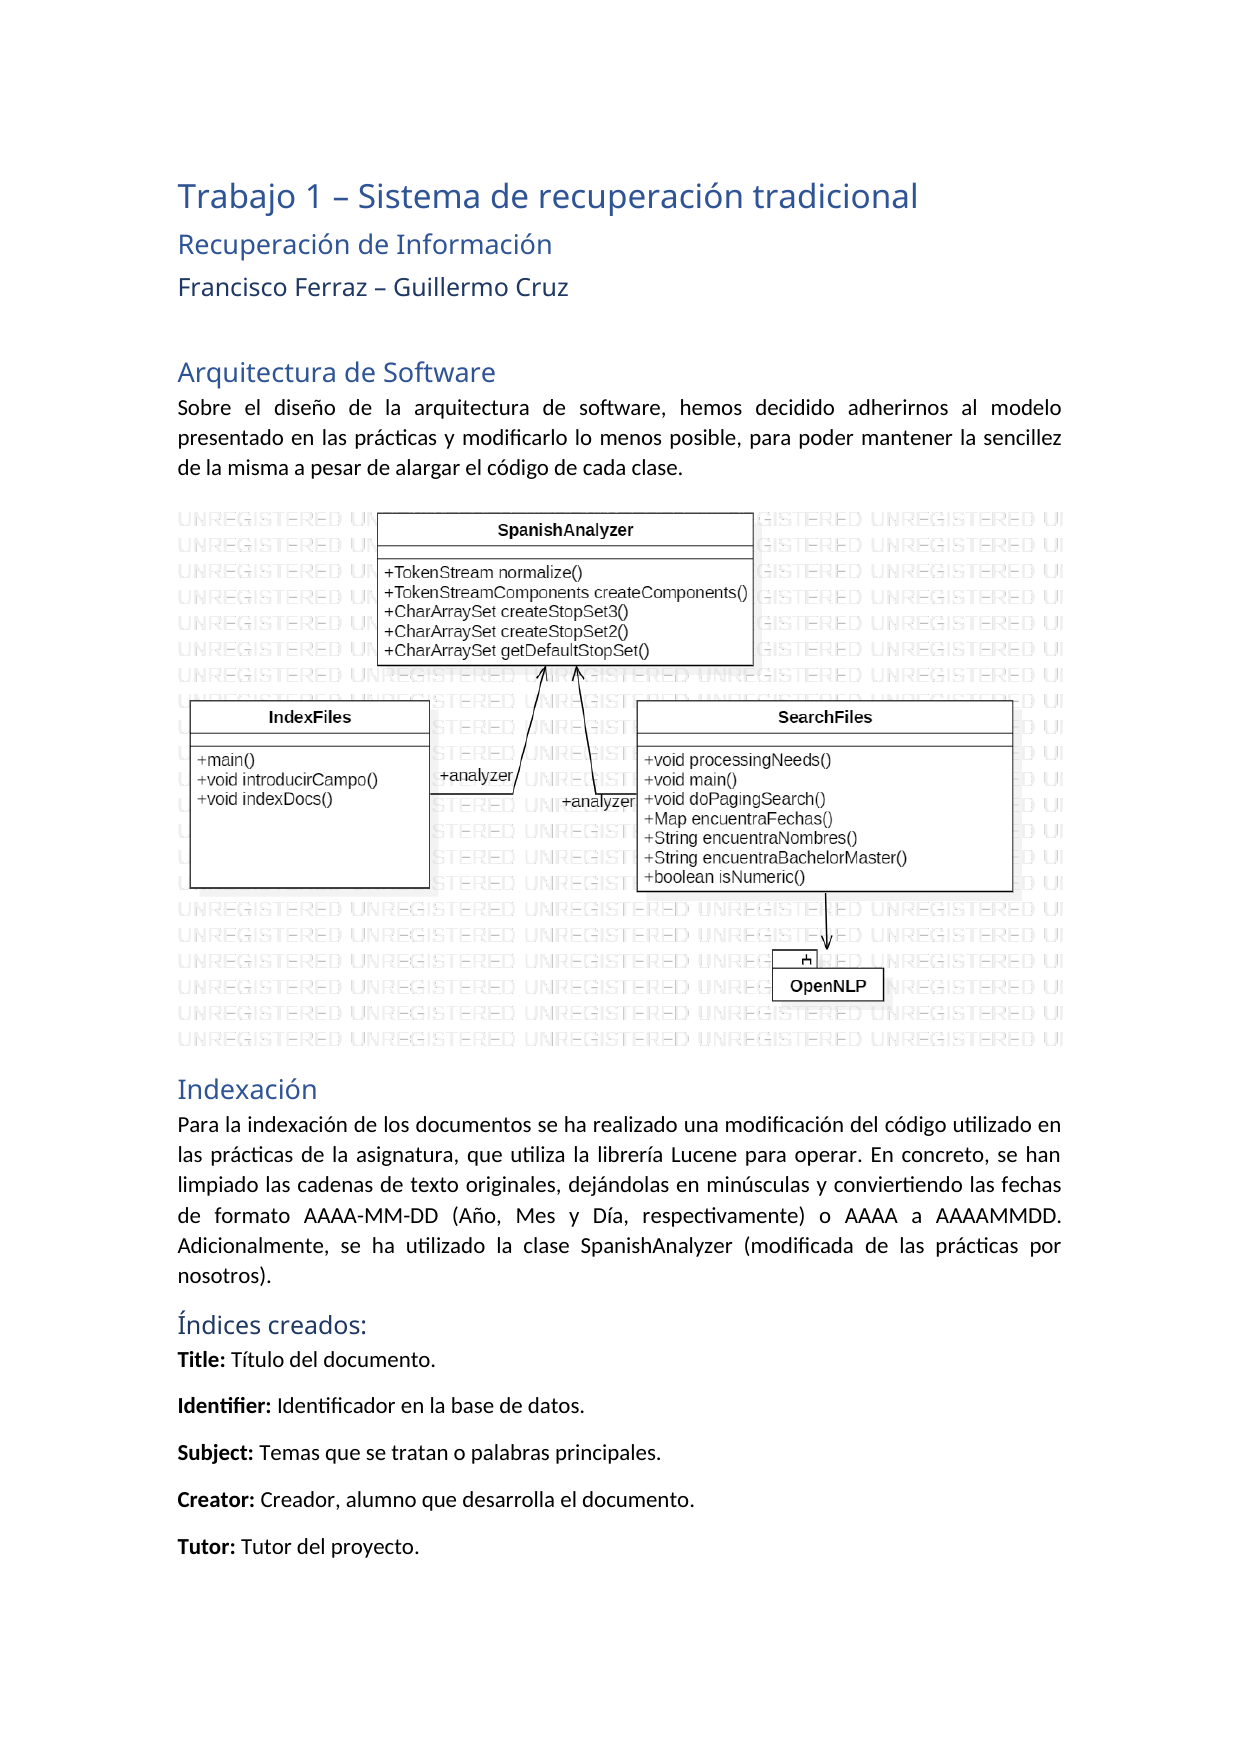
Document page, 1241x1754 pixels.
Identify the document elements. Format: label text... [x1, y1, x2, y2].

text Identifier: Identificador en la base de datos. [177, 1392, 1063, 1420]
subtitle Arquitectura de Software [177, 353, 1063, 390]
subtitle Trabajo 1 – Sistema de recuperación tradicional [177, 173, 1063, 218]
text Creator: Creador, alumno que desarrolla el documento. [177, 1485, 1063, 1513]
subtitle Índices creados: [177, 1308, 1063, 1342]
text Subject: Temas que se tratan o palabras principales. [177, 1438, 1063, 1467]
picture [177, 500, 1063, 1052]
text Tutor: Tutor del proyecto. [177, 1532, 1063, 1560]
text Sobre el diseño de la arquitectura de software, hemos decidido adherirnos al modelo presentado en las prácticas y modificarlo lo menos posible, para poder mantener la sencillez de la misma a pesar de alargar el código de cada clase. [177, 393, 1063, 482]
text Title: Título del documento. [177, 1345, 1063, 1373]
subtitle Recuperación de Información [177, 226, 1063, 263]
text Para la indexación de los documentos se ha realizado una modificación del código utilizado en las prácticas de la asignatura, que utiliza la librería Lucene para operar. En concreto, se han limpiado las cadenas de texto originales, dejándolas en minúsculas y conviertiendo las fechas de formato AAAA-MM-DD (Año, Mes y Día, respectivamente) o AAAA a AAAAMMDD. Adicionalmente, se ha utilizado la clase SpanishAnalyzer (modificada de las prácticas por nosotros). [177, 1110, 1063, 1289]
subtitle Indexación [177, 1070, 1063, 1107]
subtitle Francisco Ferraz – Guillermo Cruz [177, 270, 1063, 304]
